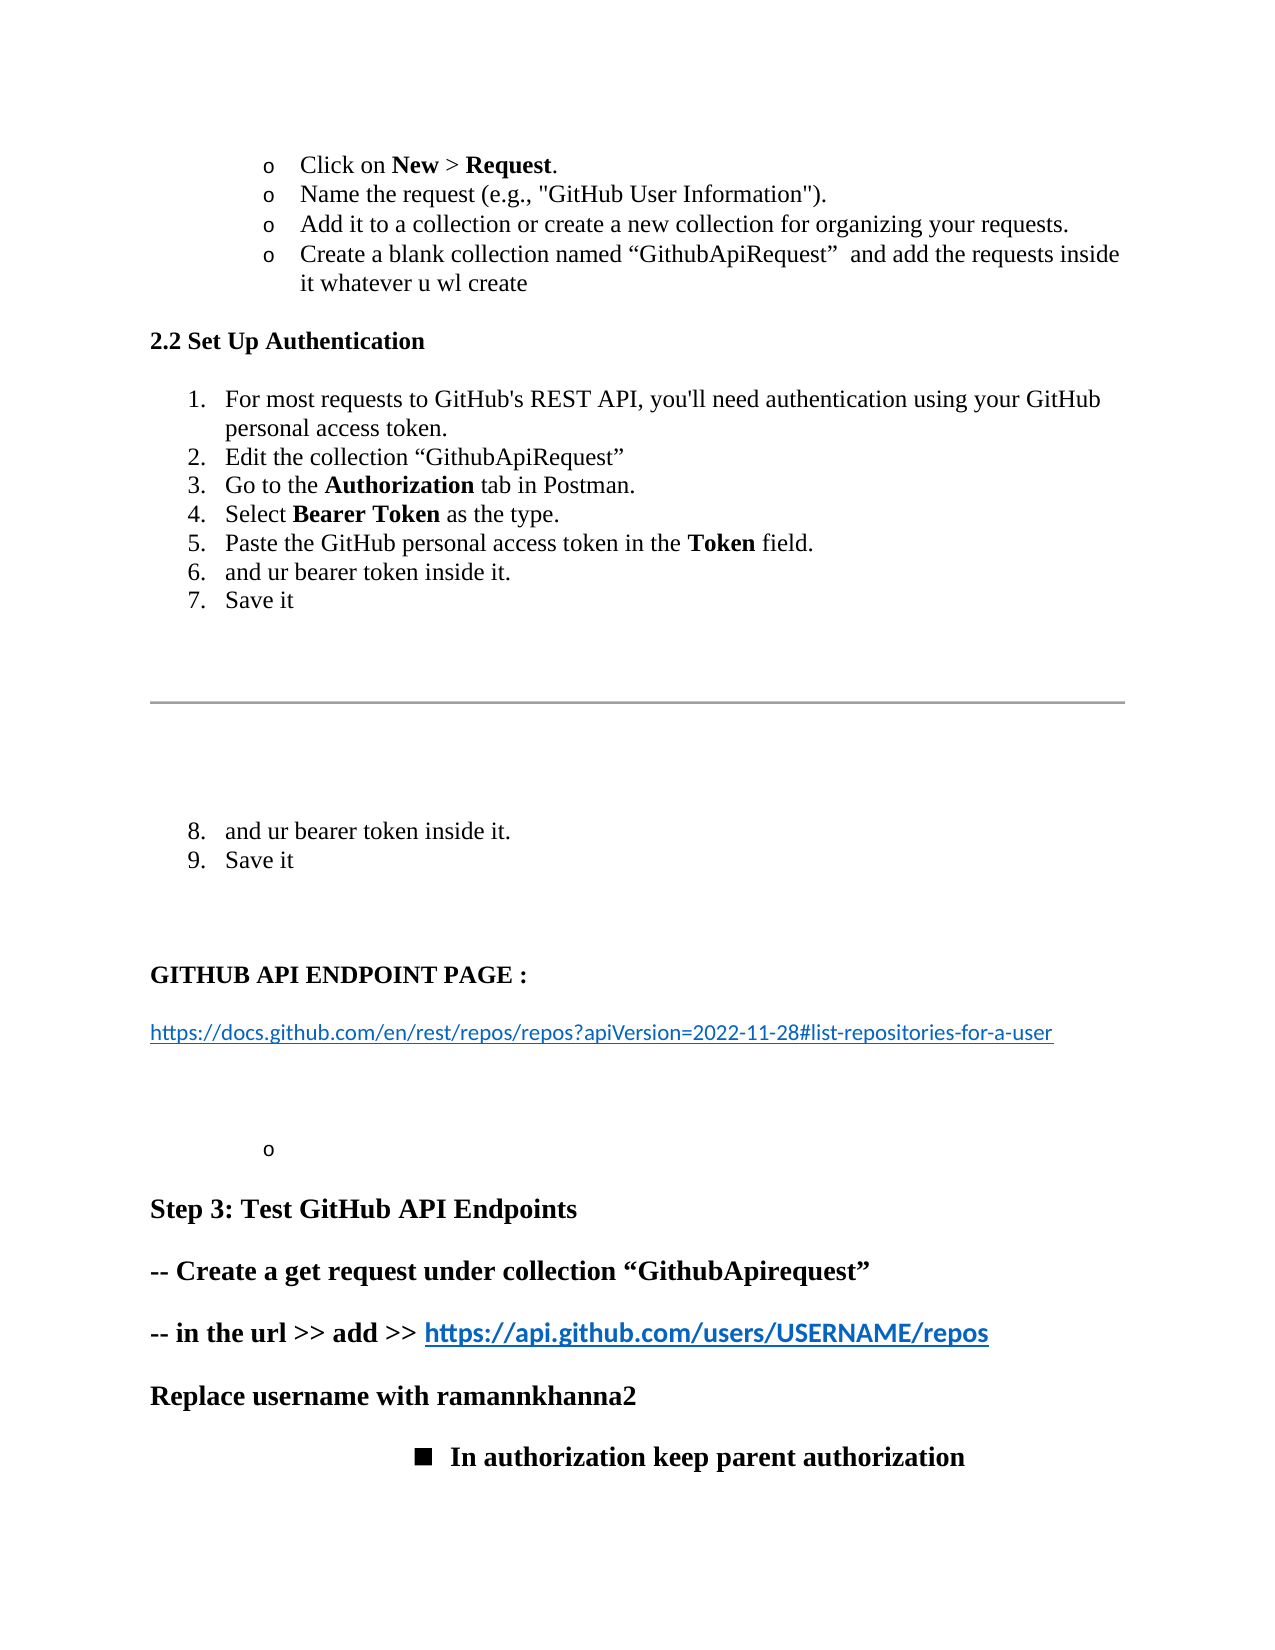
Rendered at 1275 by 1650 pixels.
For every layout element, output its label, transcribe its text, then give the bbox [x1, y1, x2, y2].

list Select Bearer Token as the type. [187, 499, 1125, 528]
list Click on New > Request. [262, 150, 1125, 179]
text Replace username with ramannkhanna2 [150, 1379, 1125, 1411]
list Edit the collection “GithubApiRequest” [187, 442, 1125, 470]
text GITHUB API ENDPOINT PAGE : [150, 961, 1125, 989]
list Save it [187, 585, 1125, 614]
text -- in the url >> add >> https://api.github.com/users/USERNAME/repos [150, 1315, 1125, 1350]
text Step 3: Test GitHub API Endpoints [150, 1192, 1125, 1225]
list Go to the Authorization tab in Postman. [187, 470, 1125, 499]
list and ur bearer token inside it. [187, 557, 1125, 585]
list Name the request (e.g., "GitHub User Information"). [262, 179, 1125, 209]
list Paste the GitHub personal access token in the Token field. [187, 528, 1125, 557]
list Save it [187, 845, 1125, 873]
list Add it to a collection or create a new collection for organizing your requests. [262, 209, 1125, 239]
text https://docs.github.com/en/rest/repos/repos?apiVersion=2022-11-28#list-repositories-for-a-user [150, 1018, 1125, 1046]
list Create a blank collection named “GithubApiRequest” and add the requests inside it whatever u wl create [262, 239, 1125, 297]
text 2.2 Set Up Authentication [150, 326, 1125, 355]
list and ur bearer token inside it. [187, 816, 1125, 845]
list For most requests to GitHub's REST API, you'll need authentication using your GitHub personal access token. [187, 384, 1125, 442]
text -- Create a get request under collection “GithubApirequest” [150, 1254, 1125, 1286]
list In authorization keep parent authorization [412, 1441, 1125, 1473]
